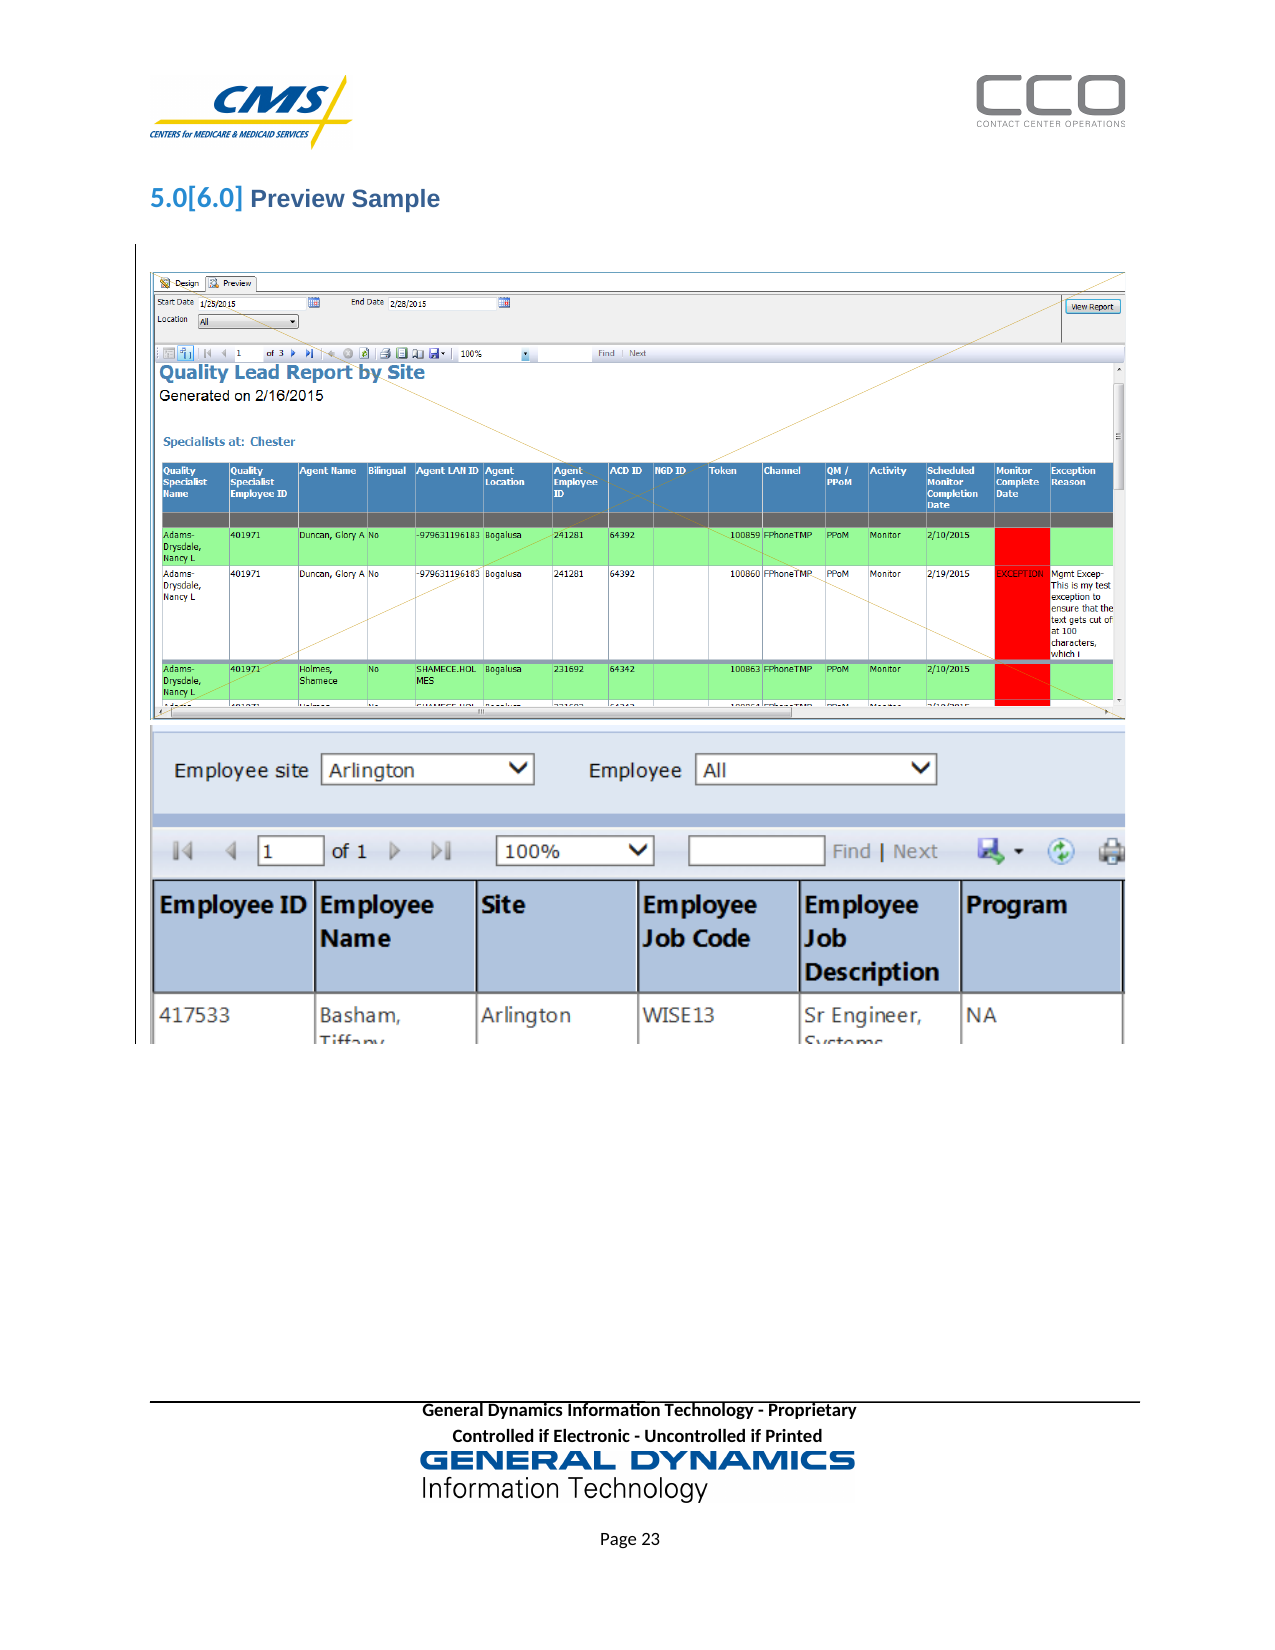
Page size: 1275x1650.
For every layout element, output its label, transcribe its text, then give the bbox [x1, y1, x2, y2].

picture [150, 273, 635, 718]
picture [150, 75, 353, 150]
picture [976, 75, 1125, 127]
picture [152, 497, 1123, 720]
picture [150, 725, 1125, 1044]
picture [640, 273, 1125, 718]
subtitle Preview Sample [150, 179, 1125, 215]
picture [153, 272, 1122, 495]
picture [420, 1451, 855, 1503]
